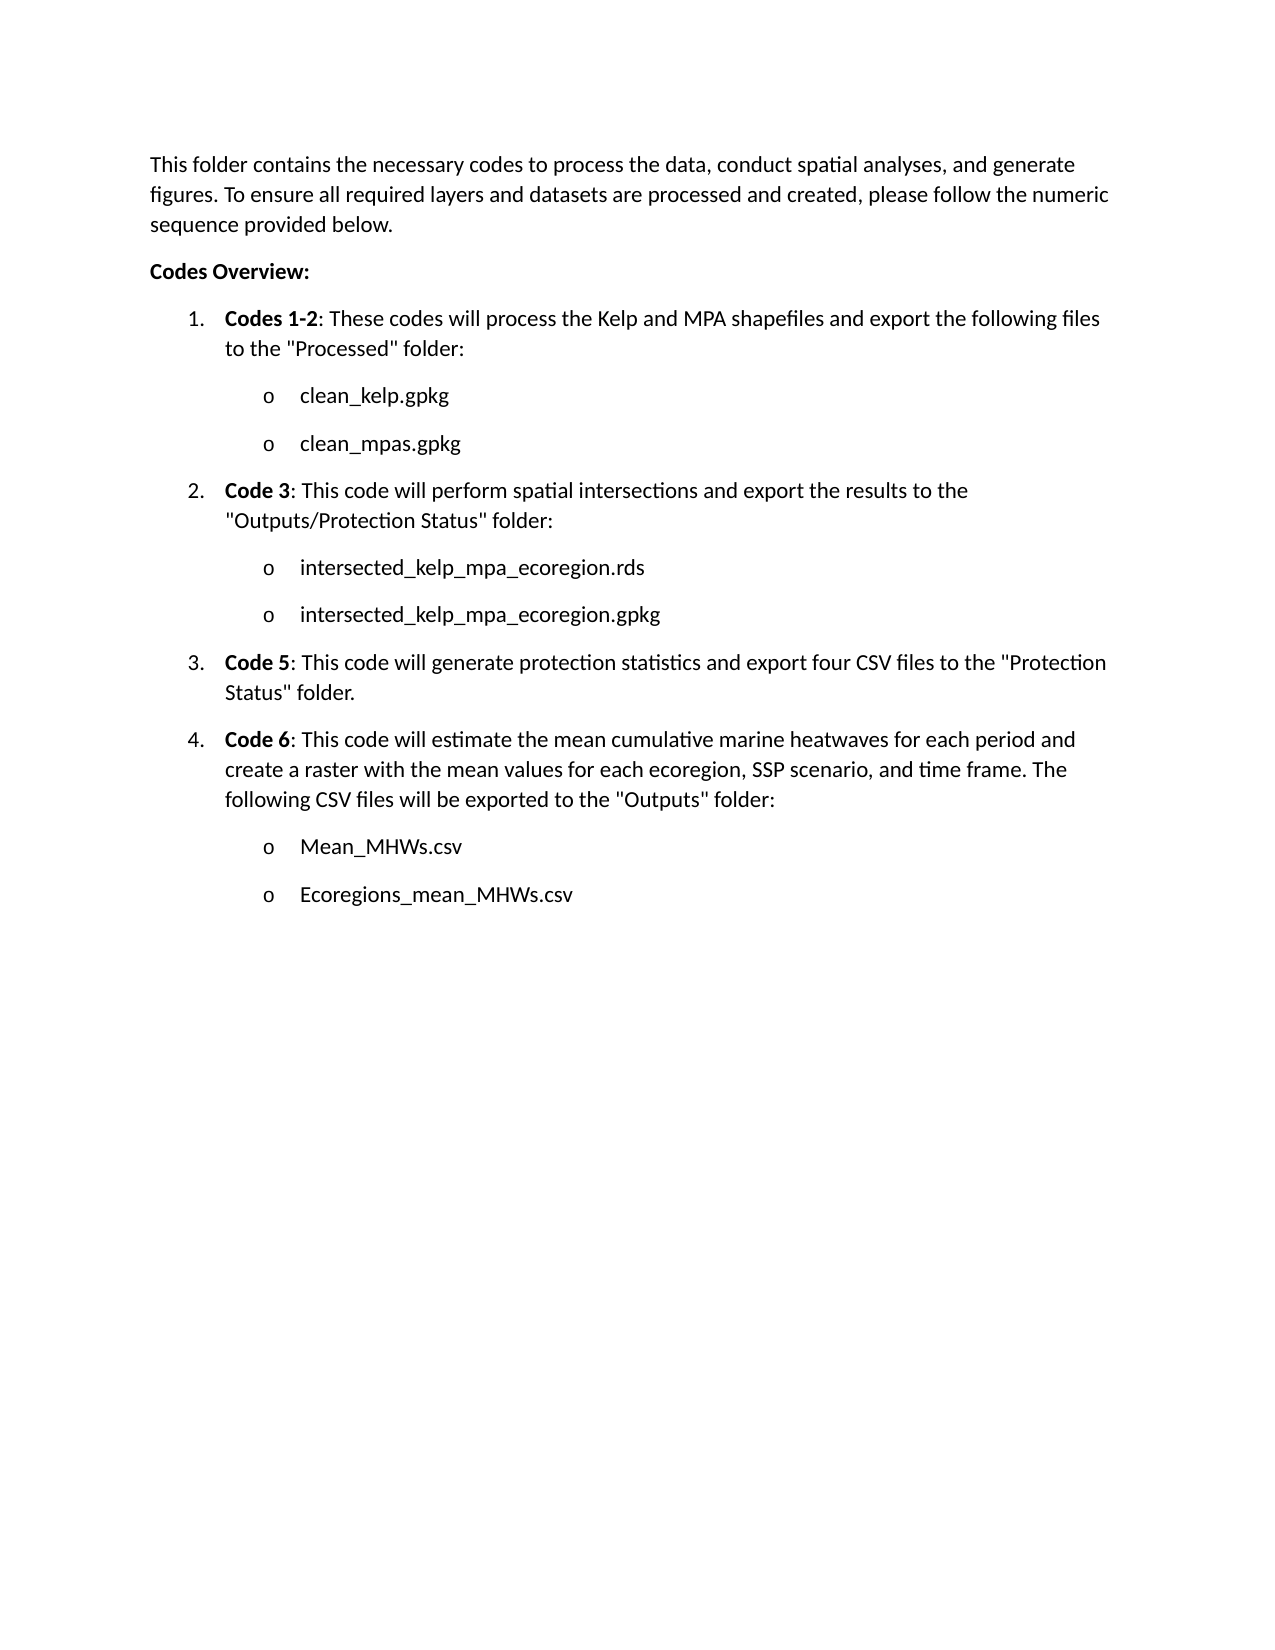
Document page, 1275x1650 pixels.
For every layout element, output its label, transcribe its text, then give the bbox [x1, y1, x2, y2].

list clean_mpas.gpkg [262, 429, 1125, 457]
list intersected_kelp_mpa_ecoregion.rds [262, 553, 1125, 582]
list Mean_MHWs.csv [262, 832, 1125, 861]
list Codes 1-2: These codes will process the Kelp and MPA shapefiles and export the following files to the "Processed" folder: [187, 304, 1125, 362]
list Code 3: This code will perform spatial intersections and export the results to the "Outputs/Protection Status" folder: [187, 476, 1125, 534]
list Code 6: This code will estimate the mean cumulative marine heatwaves for each period and create a raster with the mean values for each ecoregion, SSP scenario, and time frame. The following CSV files will be exported to the "Outputs" folder: [187, 725, 1125, 813]
list intersected_kelp_mpa_ecoregion.gpkg [262, 601, 1125, 629]
text Codes Overview: [150, 257, 1125, 285]
list clean_kelp.gpkg [262, 381, 1125, 410]
text This folder contains the necessary codes to process the data, conduct spatial analyses, and generate figures. To ensure all required layers and datasets are processed and created, please follow the numeric sequence provided below. [150, 150, 1125, 238]
list Ecoregions_mean_MHWs.csv [262, 880, 1125, 908]
list Code 5: This code will generate protection statistics and export four CSV files to the "Protection Status" folder. [187, 648, 1125, 706]
